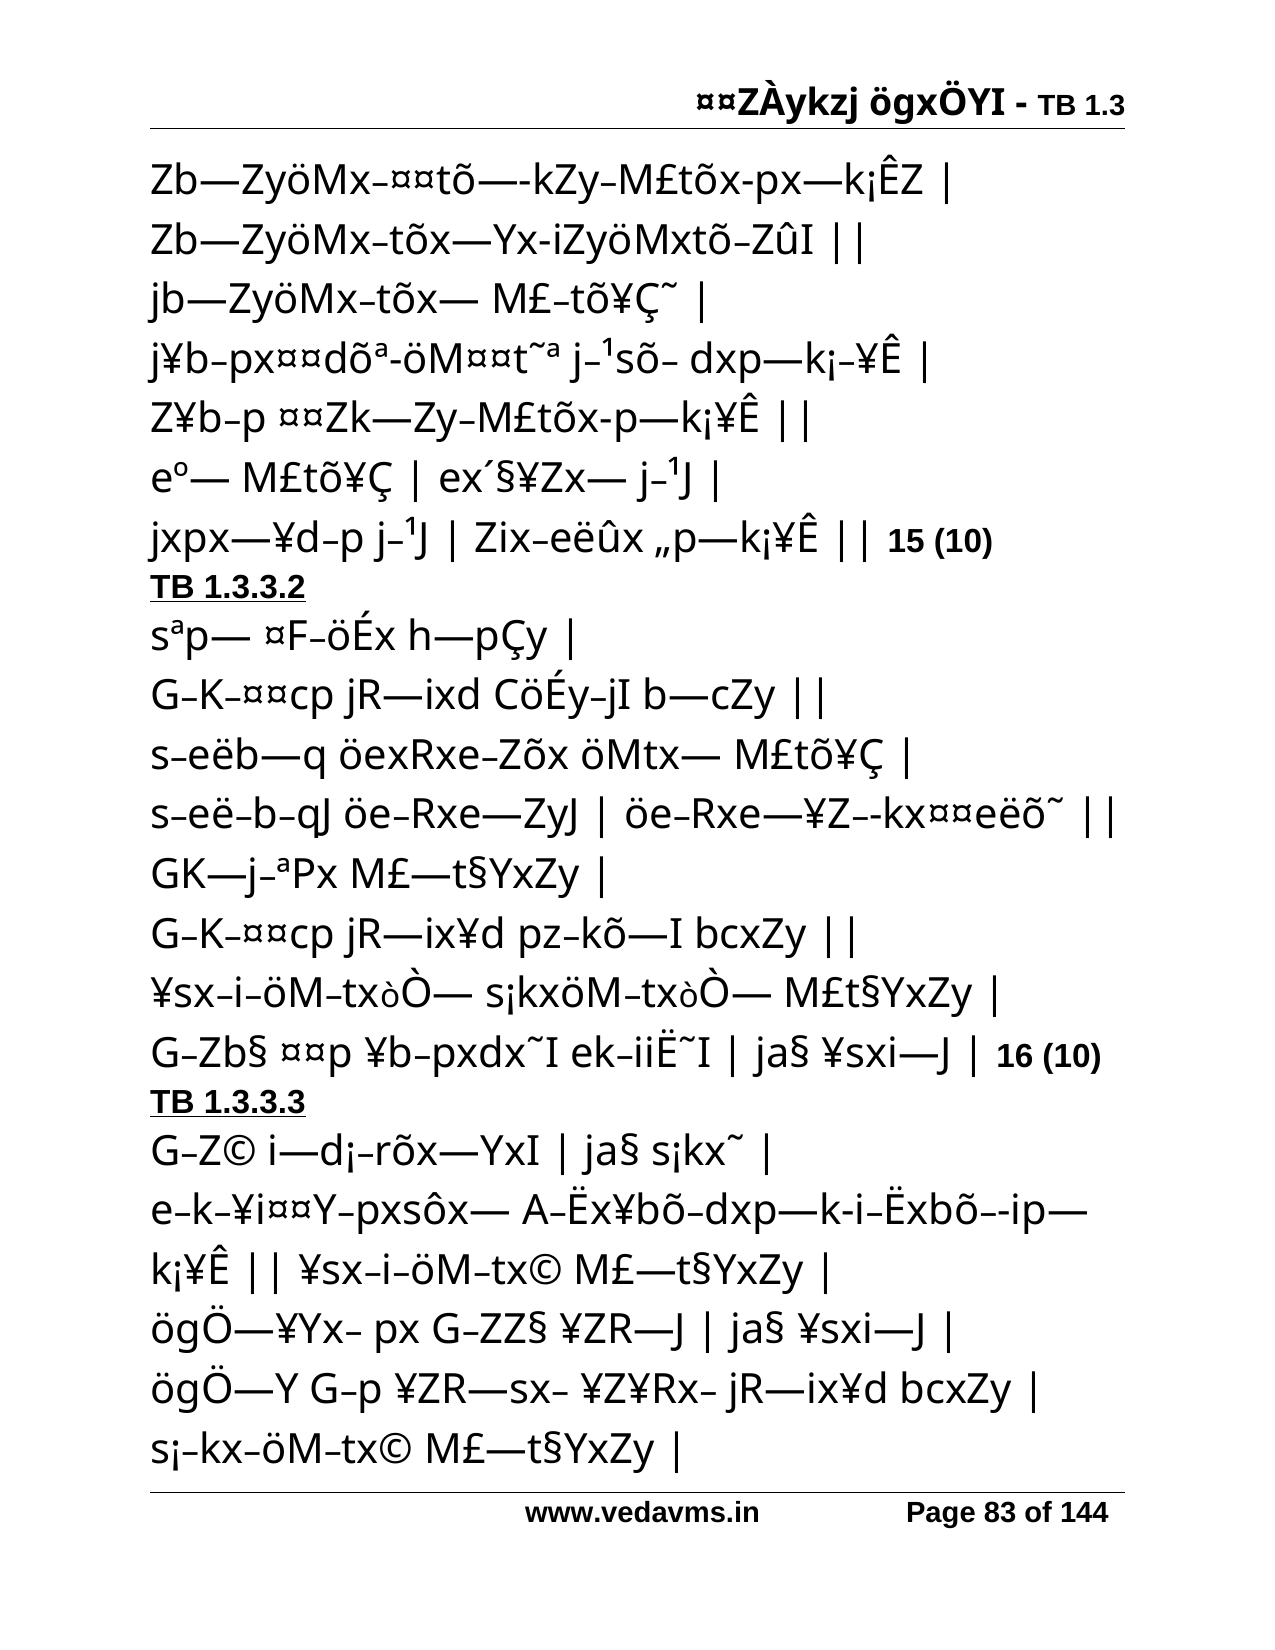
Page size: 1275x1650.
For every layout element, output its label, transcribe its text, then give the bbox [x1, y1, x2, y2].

text ögÖ—Y G–p ¥ZR—sx– ¥Z¥Rx– jR—ix¥d bcxZy | [150, 1359, 1154, 1416]
text s–eë–b–qJ öe–Rxe—ZyJ | öe–Rxe—¥Z–-kx¤¤eëõ˜ || [150, 784, 1154, 841]
text s–eëb—q öexRxe–Zõx öMtx— M£tõ¥Ç | [150, 725, 1154, 781]
text Zb—ZyöMx–tõx—Yx-iZyöMxtõ–ZûI || [150, 209, 1154, 266]
text TB 1.3.3.3 [150, 1082, 1154, 1121]
text Z¥b–p ¤¤Zk—Zy–M£tõx-p—k¡¥Ê || [150, 388, 1154, 445]
text G–K–¤¤cp jR—ixd CöÉy–jI b—cZy || [150, 665, 1154, 722]
text eº— M£tõ¥Ç | ex´§¥Zx— j–¹J | [150, 448, 1154, 505]
text ögÖ—¥Yx– px G–ZZ§ ¥ZR—J | ja§ ¥sxi—J | [150, 1299, 1154, 1356]
text G–Zb§ ¤¤p ¥b–pxdx˜I ek–iiË˜I | ja§ ¥sxi—J | 16 (10) [150, 1023, 1154, 1079]
text Zb—ZyöMx–¤¤tõ—-kZy–M£tõx-px—k¡ÊZ | [150, 150, 1154, 207]
text s¡–kx–öM–tx© M£—t§YxZy | [150, 1418, 1154, 1475]
text jb—ZyöMx–tõx— M£–tõ¥Ç˜ | [150, 269, 1154, 326]
text G–Z© i—d¡–rõx—YxI | ja§ s¡kx˜ | [150, 1121, 1154, 1177]
text jxpx—¥d–p j–¹J | Zix–eëûx „p—k¡¥Ê || 15 (10) [150, 507, 1154, 564]
text TB 1.3.3.2 [150, 567, 1154, 606]
text ¥sx–i–öM–txòÒ— s¡kxöM–txòÒ— M£t§YxZy | [150, 963, 1154, 1020]
text G–K–¤¤cp jR—ix¥d pz–kõ—I bcxZy || [150, 903, 1154, 960]
text GK—j–ªPx M£—t§YxZy | [150, 844, 1154, 901]
text j¥b–px¤¤dõª-öM¤¤t˜ª j–¹sõ– dxp—k¡–¥Ê | [150, 329, 1154, 386]
text sªp— ¤F–öÉx h—pÇy | [150, 606, 1154, 662]
text e–k–¥i¤¤Y–pxsôx— A–Ëx¥bõ–dxp—k-i–Ëxbõ–-ip—k¡¥Ê || ¥sx–i–öM–tx© M£—t§YxZy | [150, 1180, 1154, 1297]
